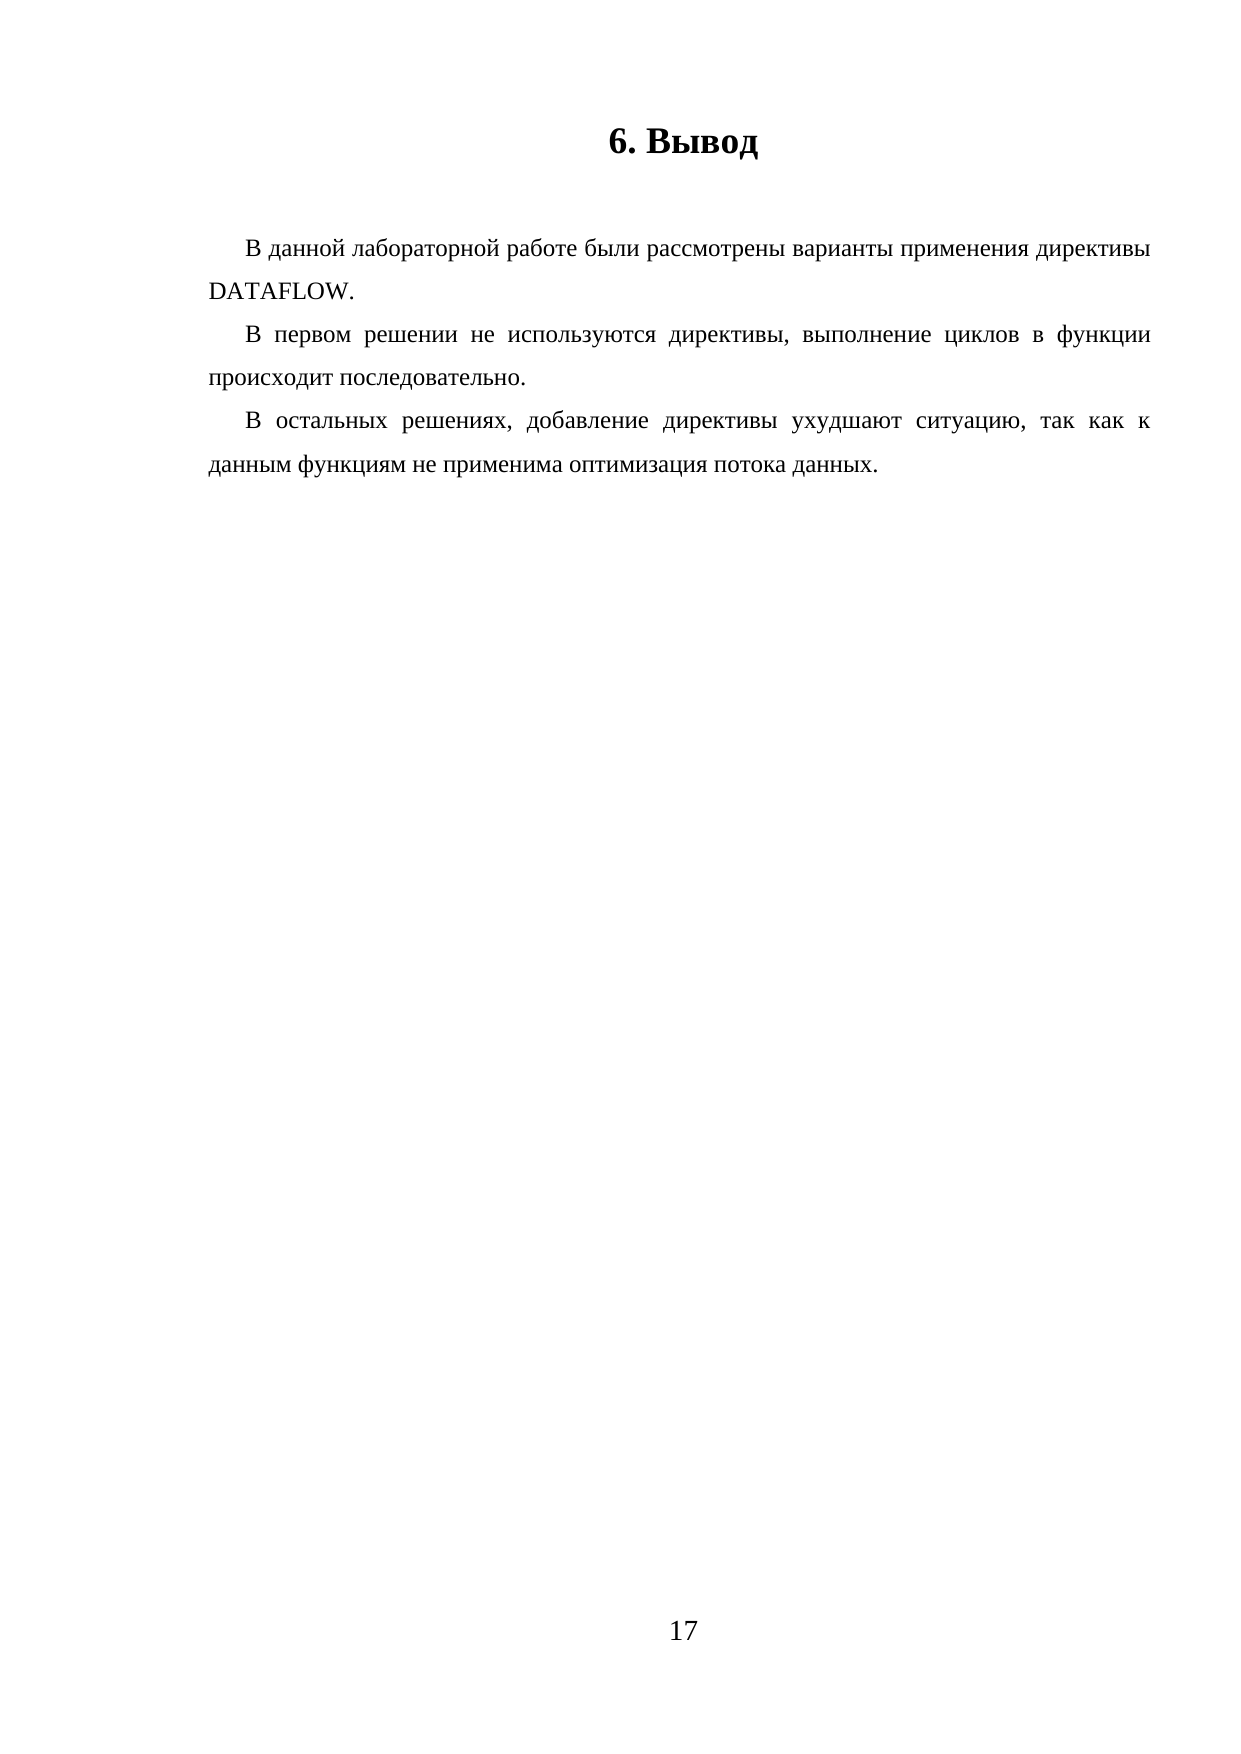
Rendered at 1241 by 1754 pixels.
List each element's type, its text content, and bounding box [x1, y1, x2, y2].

text В первом решении не используются директивы, выполнение циклов в функции происходит последовательно. [208, 319, 1152, 391]
subtitle 6. Вывод [177, 118, 1152, 161]
text В остальных решениях, добавление директивы ухудшают ситуацию, так как к данным функциям не применима оптимизация потока данных. [208, 406, 1152, 477]
text В данной лабораторной работе были рассмотрены варианты применения директивы DATAFLOW. [208, 233, 1152, 305]
